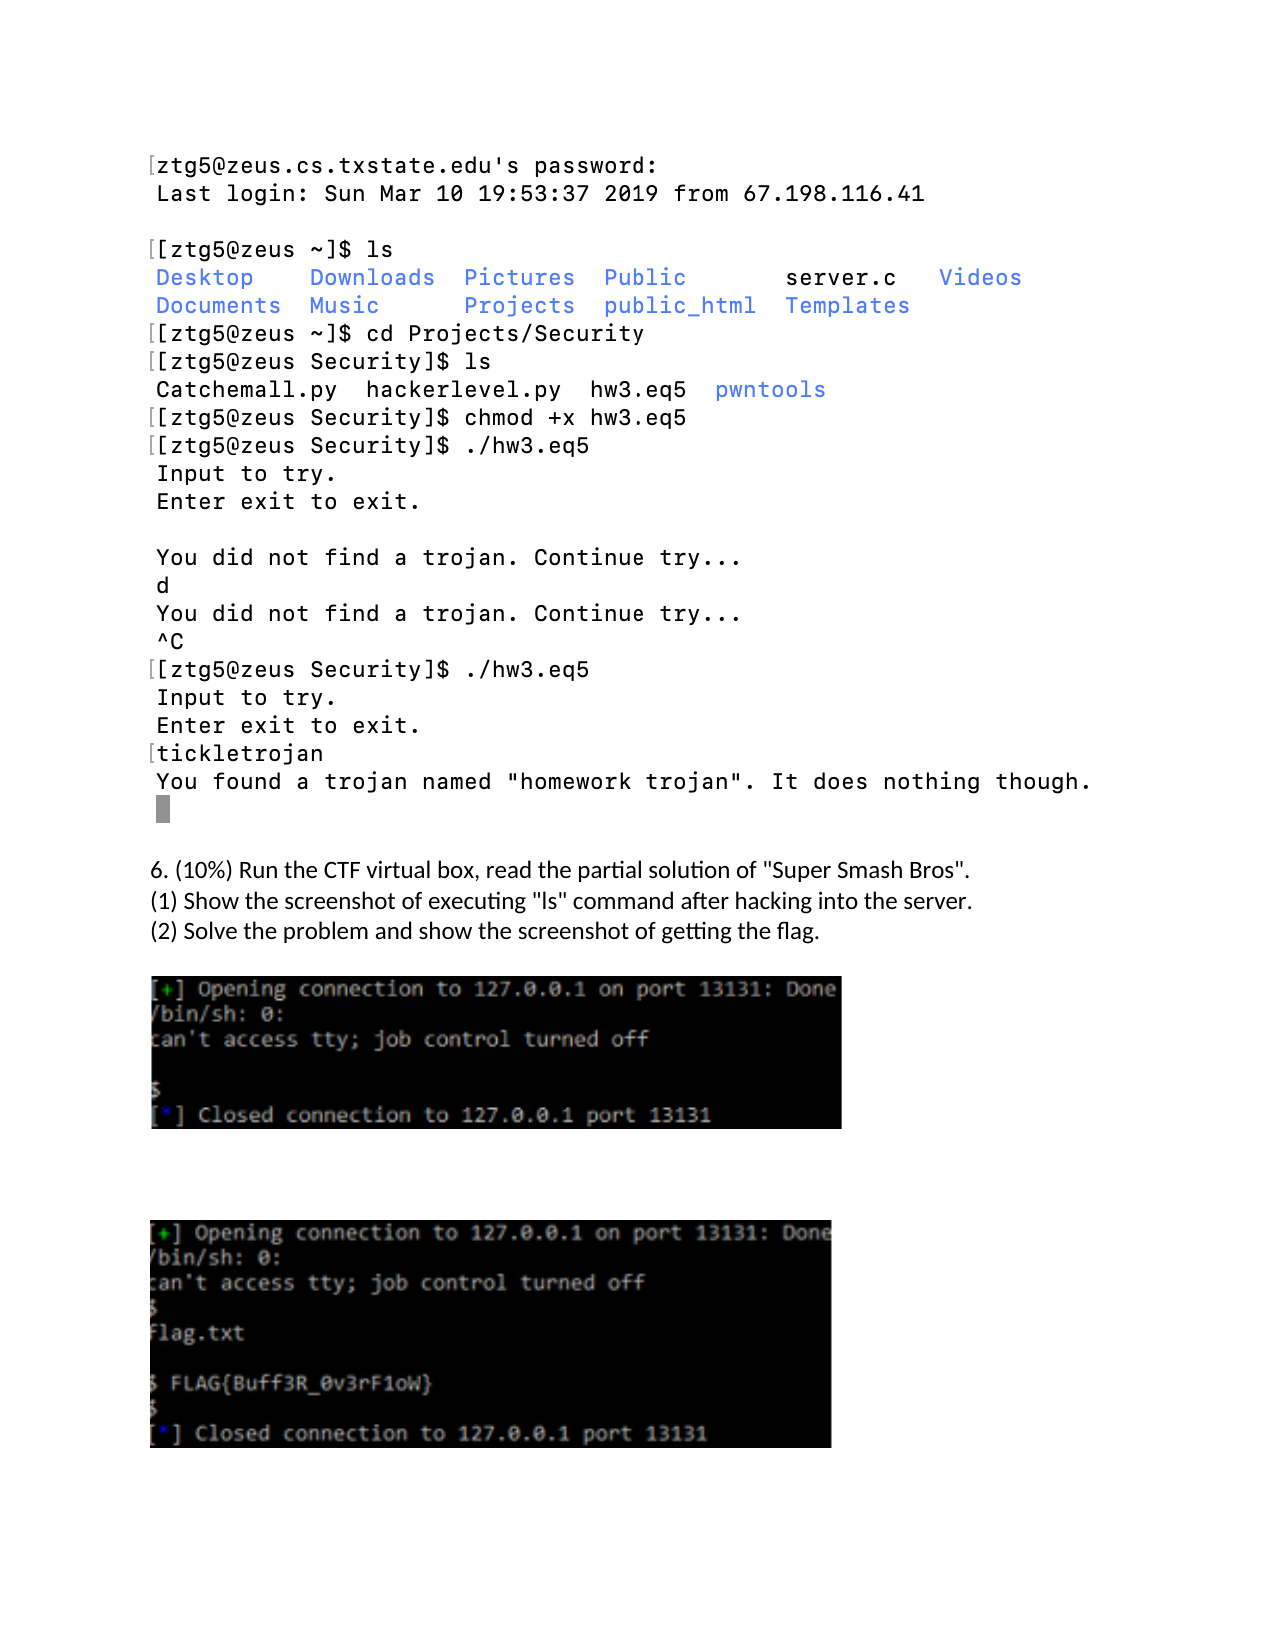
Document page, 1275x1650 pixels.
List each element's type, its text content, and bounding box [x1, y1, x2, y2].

picture [150, 976, 842, 1129]
picture [150, 1220, 834, 1448]
text (1) Show the screenshot of executing "ls" command after hacking into the server. [150, 885, 1125, 916]
text 6. (10%) Run the CTF virtual box, read the partial solution of "Super Smash Bros". [150, 854, 1125, 885]
text (2) Solve the problem and show the screenshot of getting the flag. [150, 916, 1125, 946]
picture [150, 150, 1125, 824]
